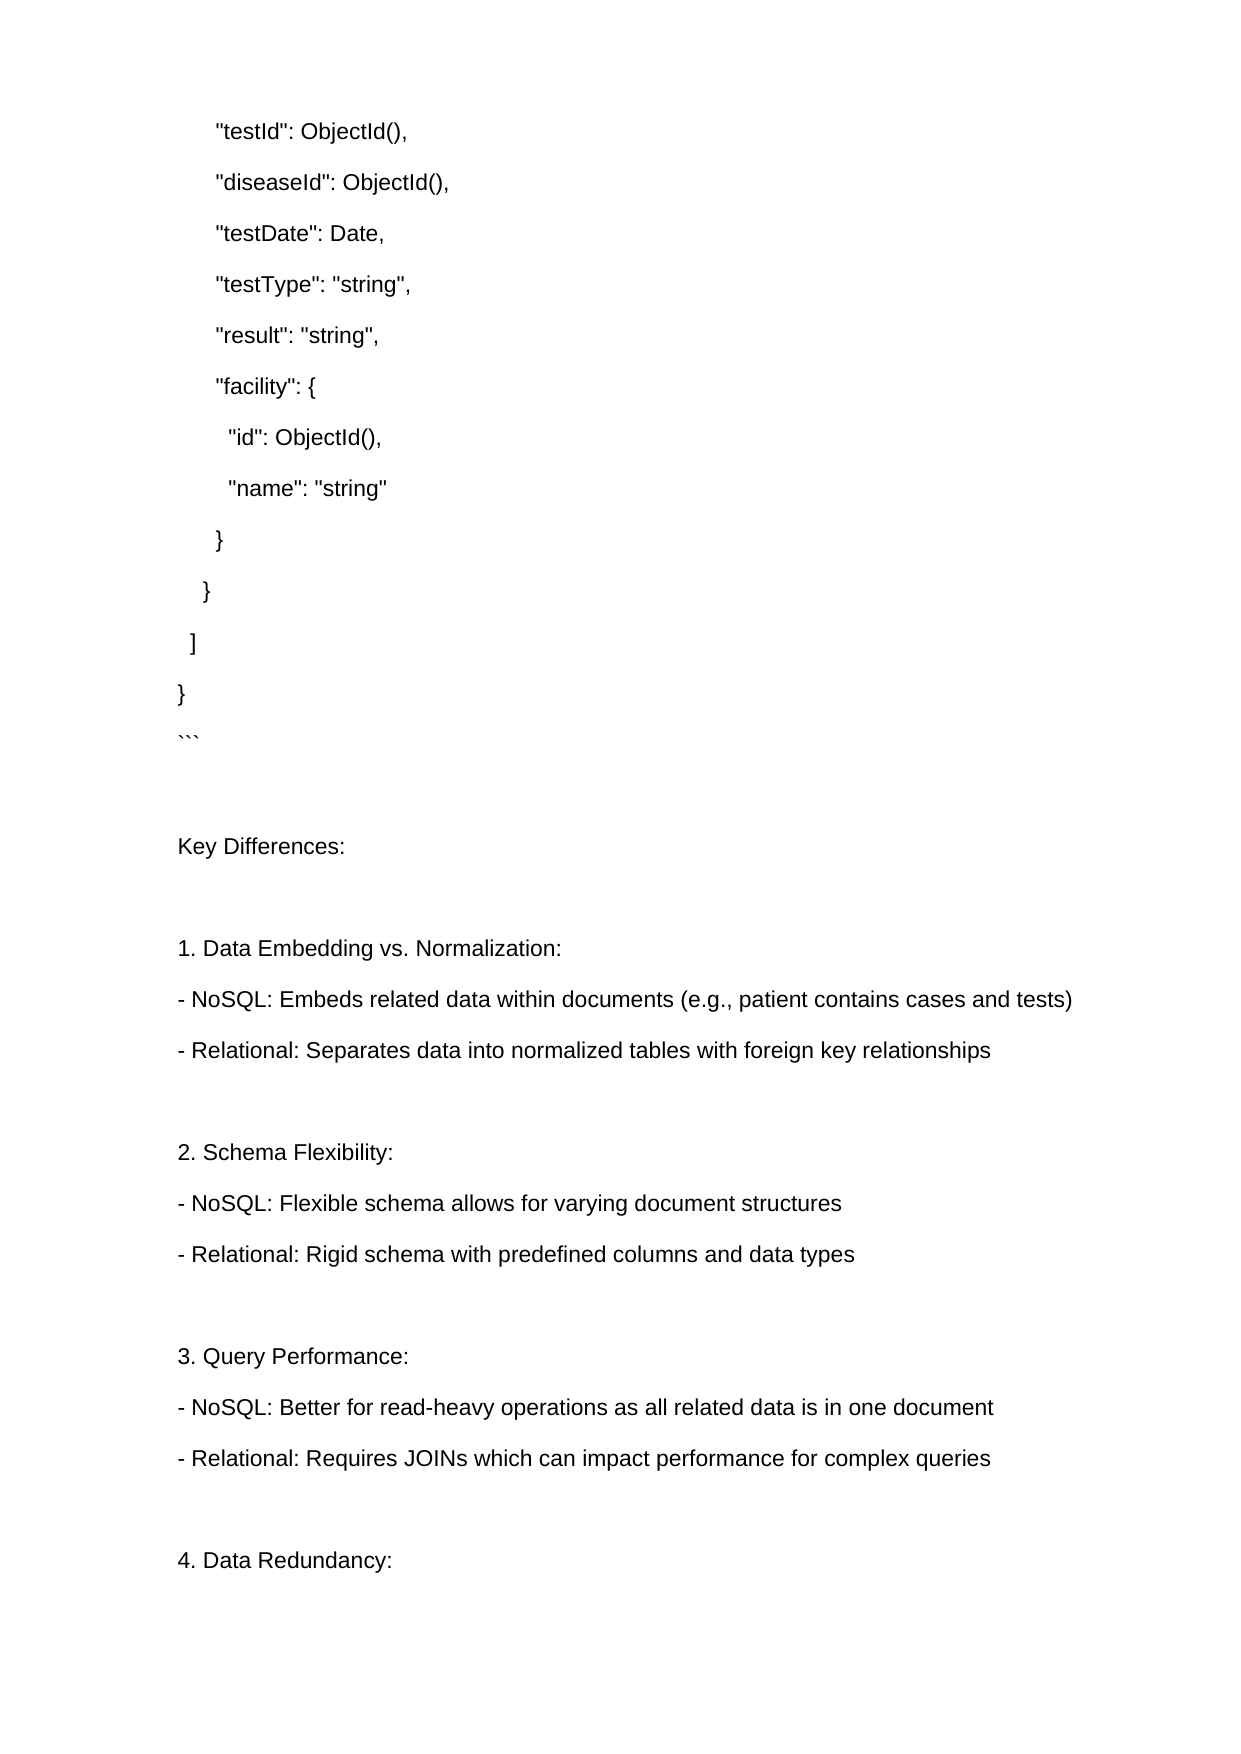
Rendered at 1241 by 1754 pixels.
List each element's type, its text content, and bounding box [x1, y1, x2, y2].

text "name": "string" [177, 475, 1152, 502]
text "result": "string", [177, 322, 1152, 349]
text "testType": "string", [177, 271, 1152, 298]
text ] [177, 628, 1152, 655]
text - NoSQL: Embeds related data within documents (e.g., patient contains cases and tests) [177, 986, 1152, 1012]
text - Relational: Requires JOINs which can impact performance for complex queries [177, 1445, 1152, 1472]
text } [177, 526, 1152, 553]
text "id": ObjectId(), [177, 424, 1152, 451]
text } [177, 679, 1152, 706]
text 2. Schema Flexibility: [177, 1139, 1152, 1165]
text - Relational: Separates data into normalized tables with foreign key relationships [177, 1037, 1152, 1063]
text } [177, 577, 1152, 604]
text - Relational: Rigid schema with predefined columns and data types [177, 1241, 1152, 1267]
text Key Differences: [177, 833, 1152, 859]
text "testDate": Date, [177, 220, 1152, 247]
text "facility": { [177, 373, 1152, 400]
text "testId": ObjectId(), [177, 118, 1152, 144]
text 4. Data Redundancy: [177, 1547, 1152, 1574]
text - NoSQL: Flexible schema allows for varying document structures [177, 1190, 1152, 1216]
text "diseaseId": ObjectId(), [177, 169, 1152, 196]
text 3. Query Performance: [177, 1343, 1152, 1369]
text - NoSQL: Better for read-heavy operations as all related data is in one document [177, 1394, 1152, 1421]
text ``` [177, 731, 1152, 757]
text 1. Data Embedding vs. Normalization: [177, 935, 1152, 961]
